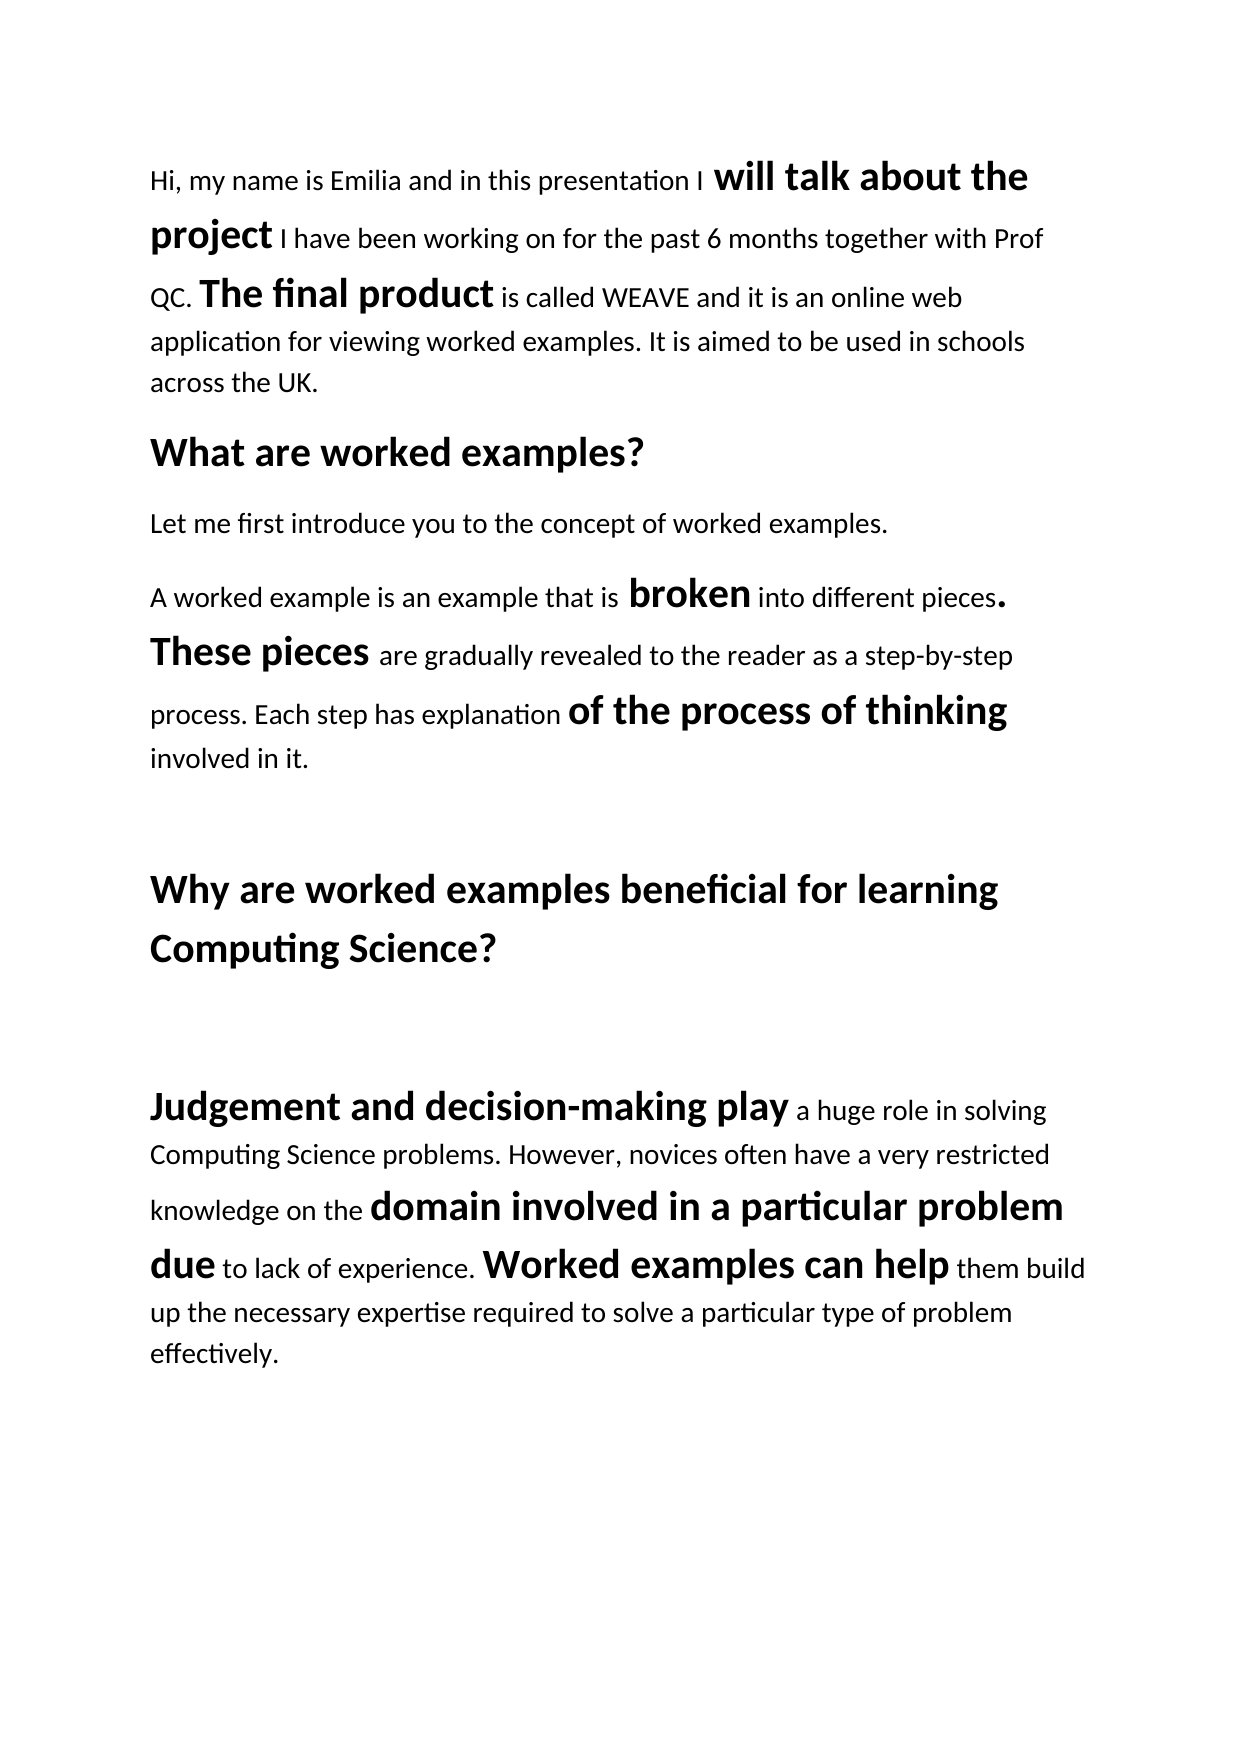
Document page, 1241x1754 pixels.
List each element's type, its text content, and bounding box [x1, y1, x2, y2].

text A worked example is an example that is broken into different pieces. These pieces are gradually revealed to the reader as a step-by-step process. Each step has explanation of the process of thinking involved in it. [150, 567, 1090, 775]
text Why are worked examples beneficial for learning Computing Science? [150, 863, 1090, 973]
text Judgement and decision-making play a huge role in solving Computing Science problems. However, novices often have a very restricted knowledge on the domain involved in a particular problem due to lack of experience. Worked examples can help them build up the necessary expertise required to solve a particular type of problem effectively. [150, 1080, 1090, 1371]
text What are worked examples? [150, 426, 1090, 477]
text Let me first introduce you to the concept of worked examples. [150, 505, 1090, 541]
text Hi, my name is Emilia and in this presentation I will talk about the project I have been working on for the past 6 months together with Prof QC. The final product is called WEAVE and it is an online web application for viewing worked examples. It is aimed to be used in schools across the UK. [150, 150, 1090, 399]
